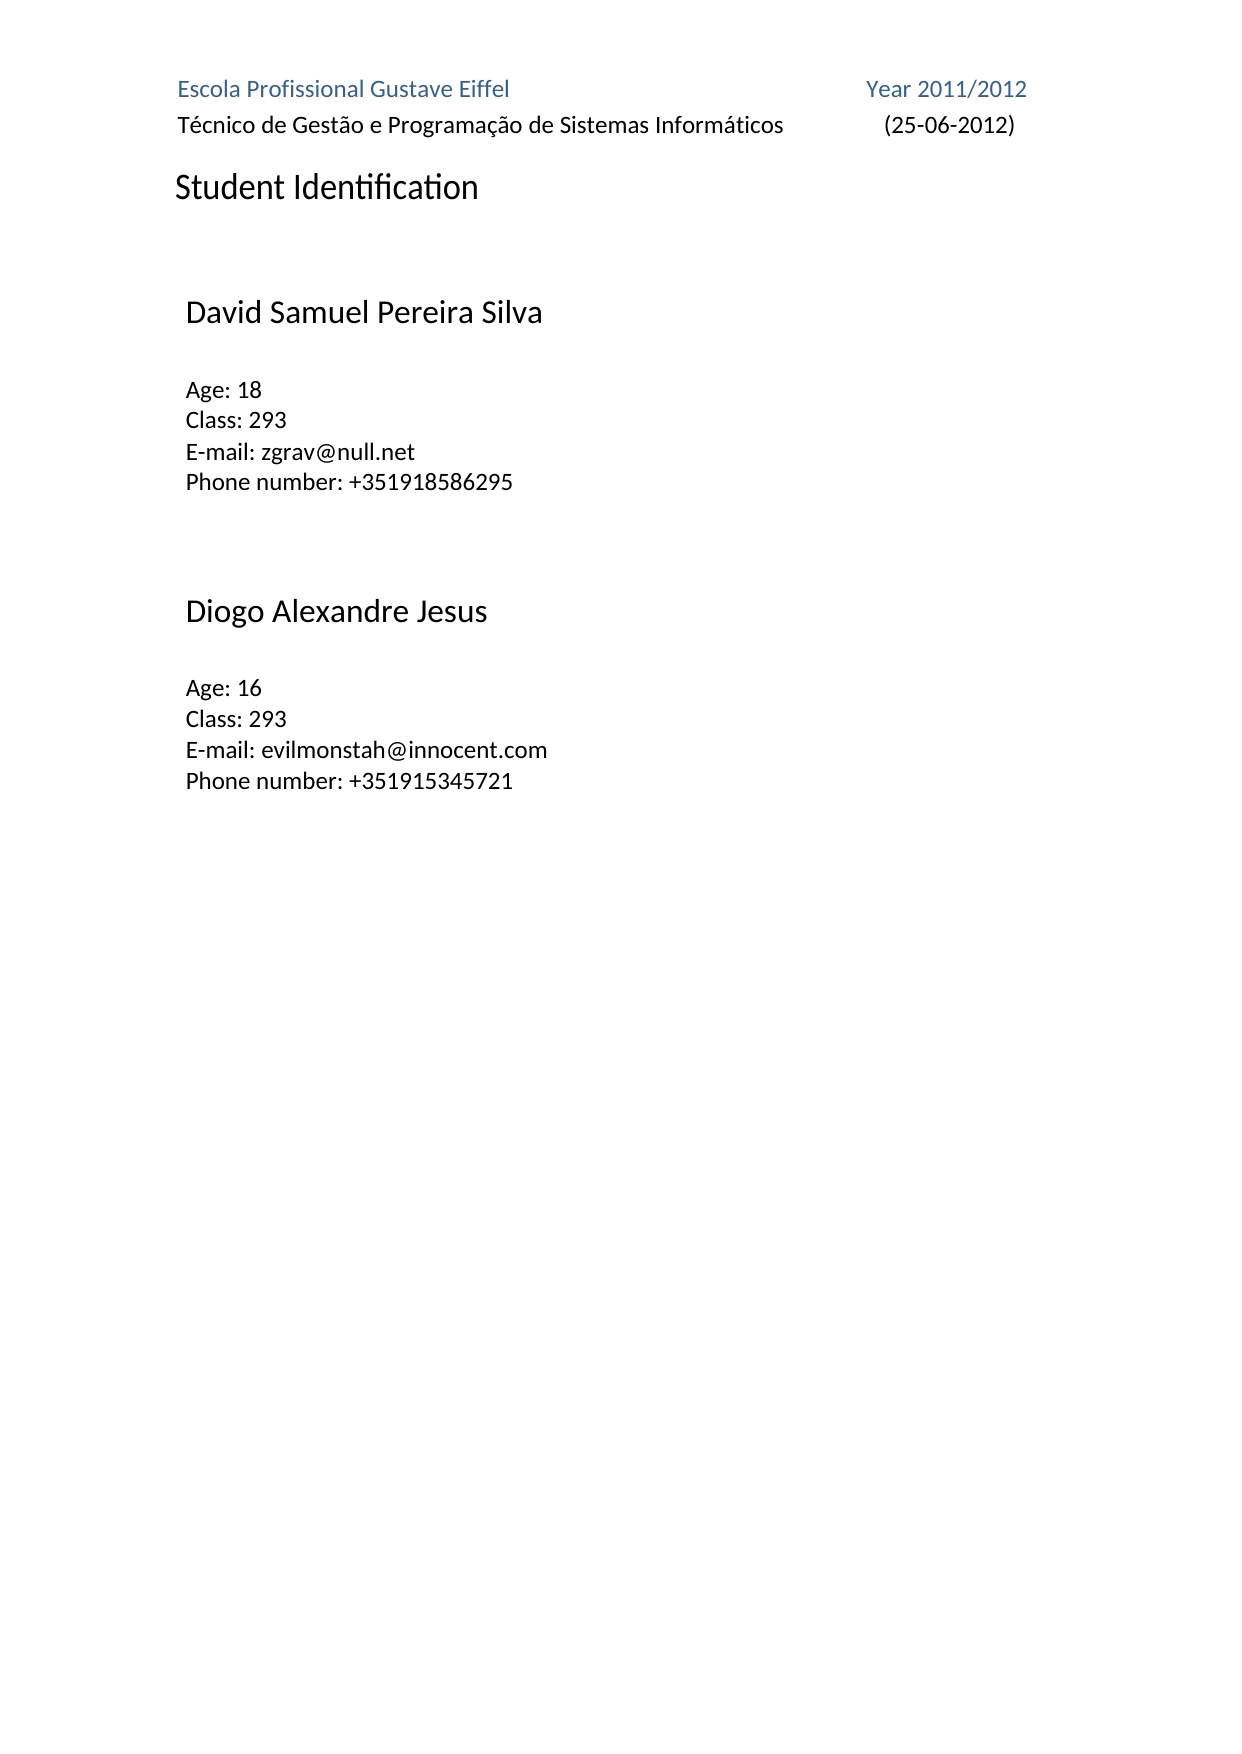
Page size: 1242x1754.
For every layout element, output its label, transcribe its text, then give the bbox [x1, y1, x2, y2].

text Class: 293 [186, 405, 1079, 435]
text E-mail: evilmonstah@innocent.com [186, 734, 1079, 765]
text Diogo Alexandre Jesus [186, 590, 1079, 631]
text Phone number: +351915345721 [186, 765, 1079, 796]
text Class: 293 [186, 703, 1079, 734]
text Phone number: +351918586295 [186, 467, 1079, 497]
text E-mail: zgrav@null.net [186, 436, 1079, 466]
text Student Identification [175, 163, 1079, 209]
text David Samuel Pereira Silva [186, 291, 1079, 332]
text Age: 18 [186, 374, 1079, 404]
text Age: 16 [186, 673, 1079, 703]
